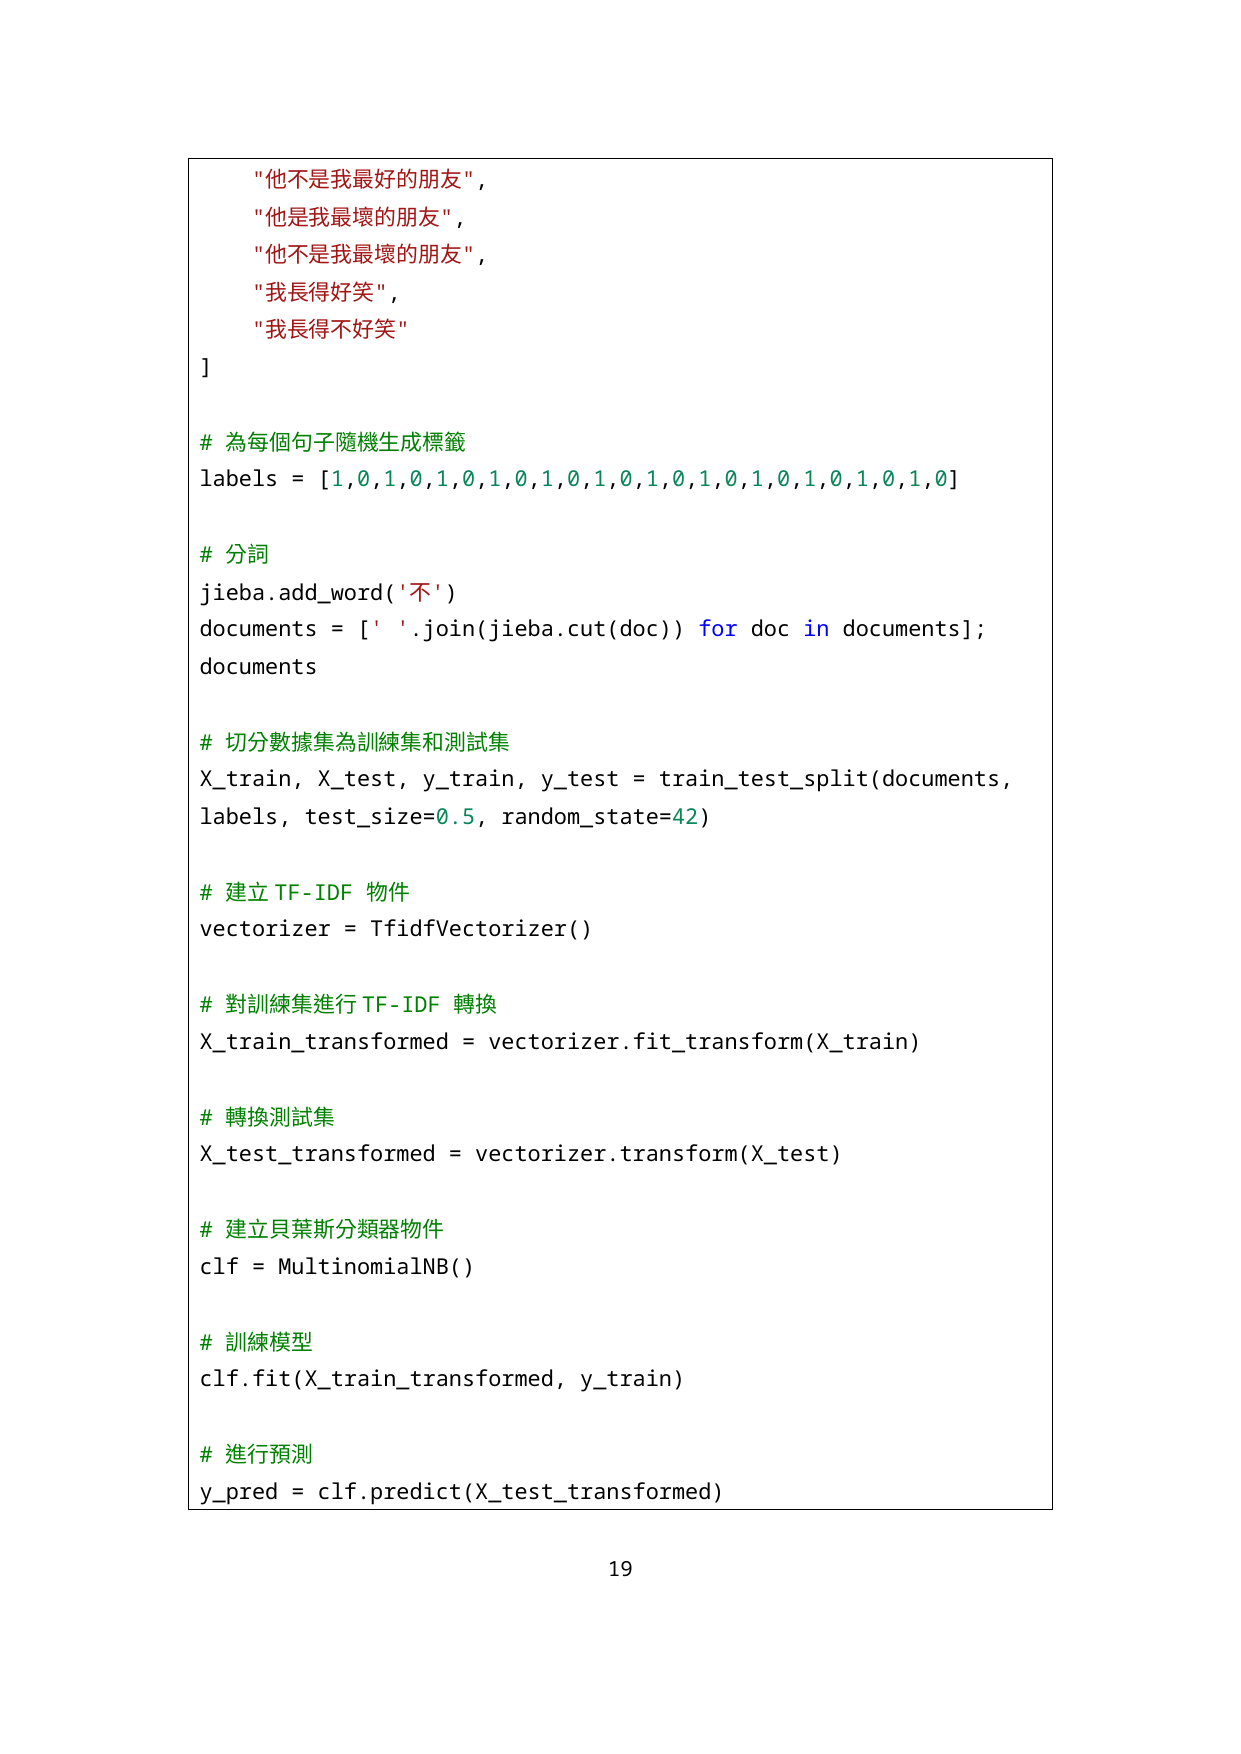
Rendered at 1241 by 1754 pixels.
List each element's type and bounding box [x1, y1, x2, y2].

table_cell [189, 159, 1052, 1509]
